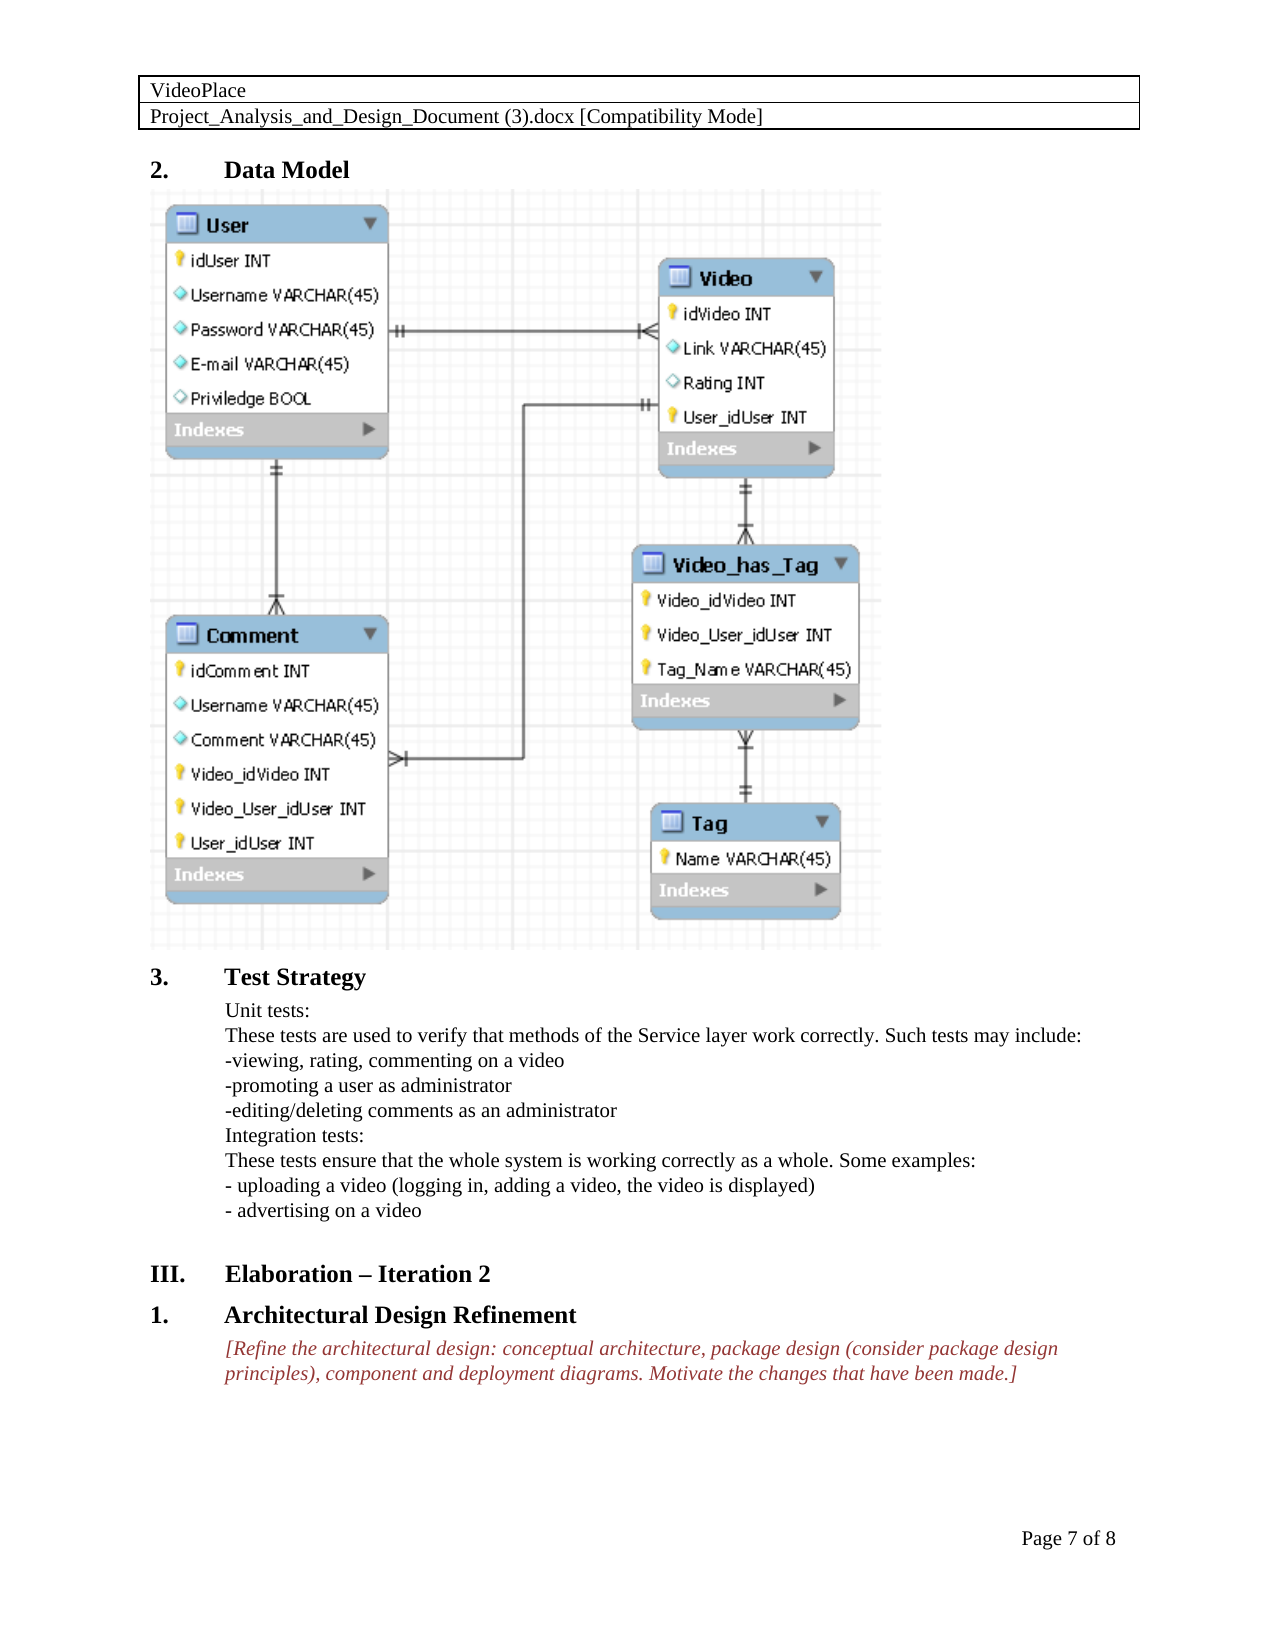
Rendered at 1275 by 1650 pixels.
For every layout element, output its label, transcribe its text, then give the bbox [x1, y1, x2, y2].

text These tests are used to verify that methods of the Service layer work correctly. Such tests may include: [150, 1022, 1125, 1047]
text - uploading a video (logging in, adding a video, the video is displayed) [150, 1172, 1125, 1197]
text -promoting a user as administrator [150, 1072, 1125, 1097]
text -viewing, rating, commenting on a video [150, 1047, 1125, 1072]
picture [150, 189, 882, 950]
text [Refine the architectural design: conceptual architecture, package design (consider package design principles), component and deployment diagrams. Motivate the changes that have been made.] [225, 1335, 1125, 1385]
text -editing/deleting comments as an administrator [150, 1097, 1125, 1122]
text These tests ensure that the whole system is working correctly as a whole. Some examples: [150, 1147, 1125, 1172]
text Integration tests: [150, 1122, 1125, 1147]
subtitle Test Strategy [150, 962, 1125, 990]
subtitle Data Model [150, 155, 1125, 183]
text Unit tests: [150, 997, 1125, 1022]
subtitle Elaboration – Iteration 2 [150, 1259, 1125, 1288]
subtitle Architectural Design Refinement [150, 1300, 1125, 1329]
text - advertising on a video [150, 1197, 1125, 1222]
